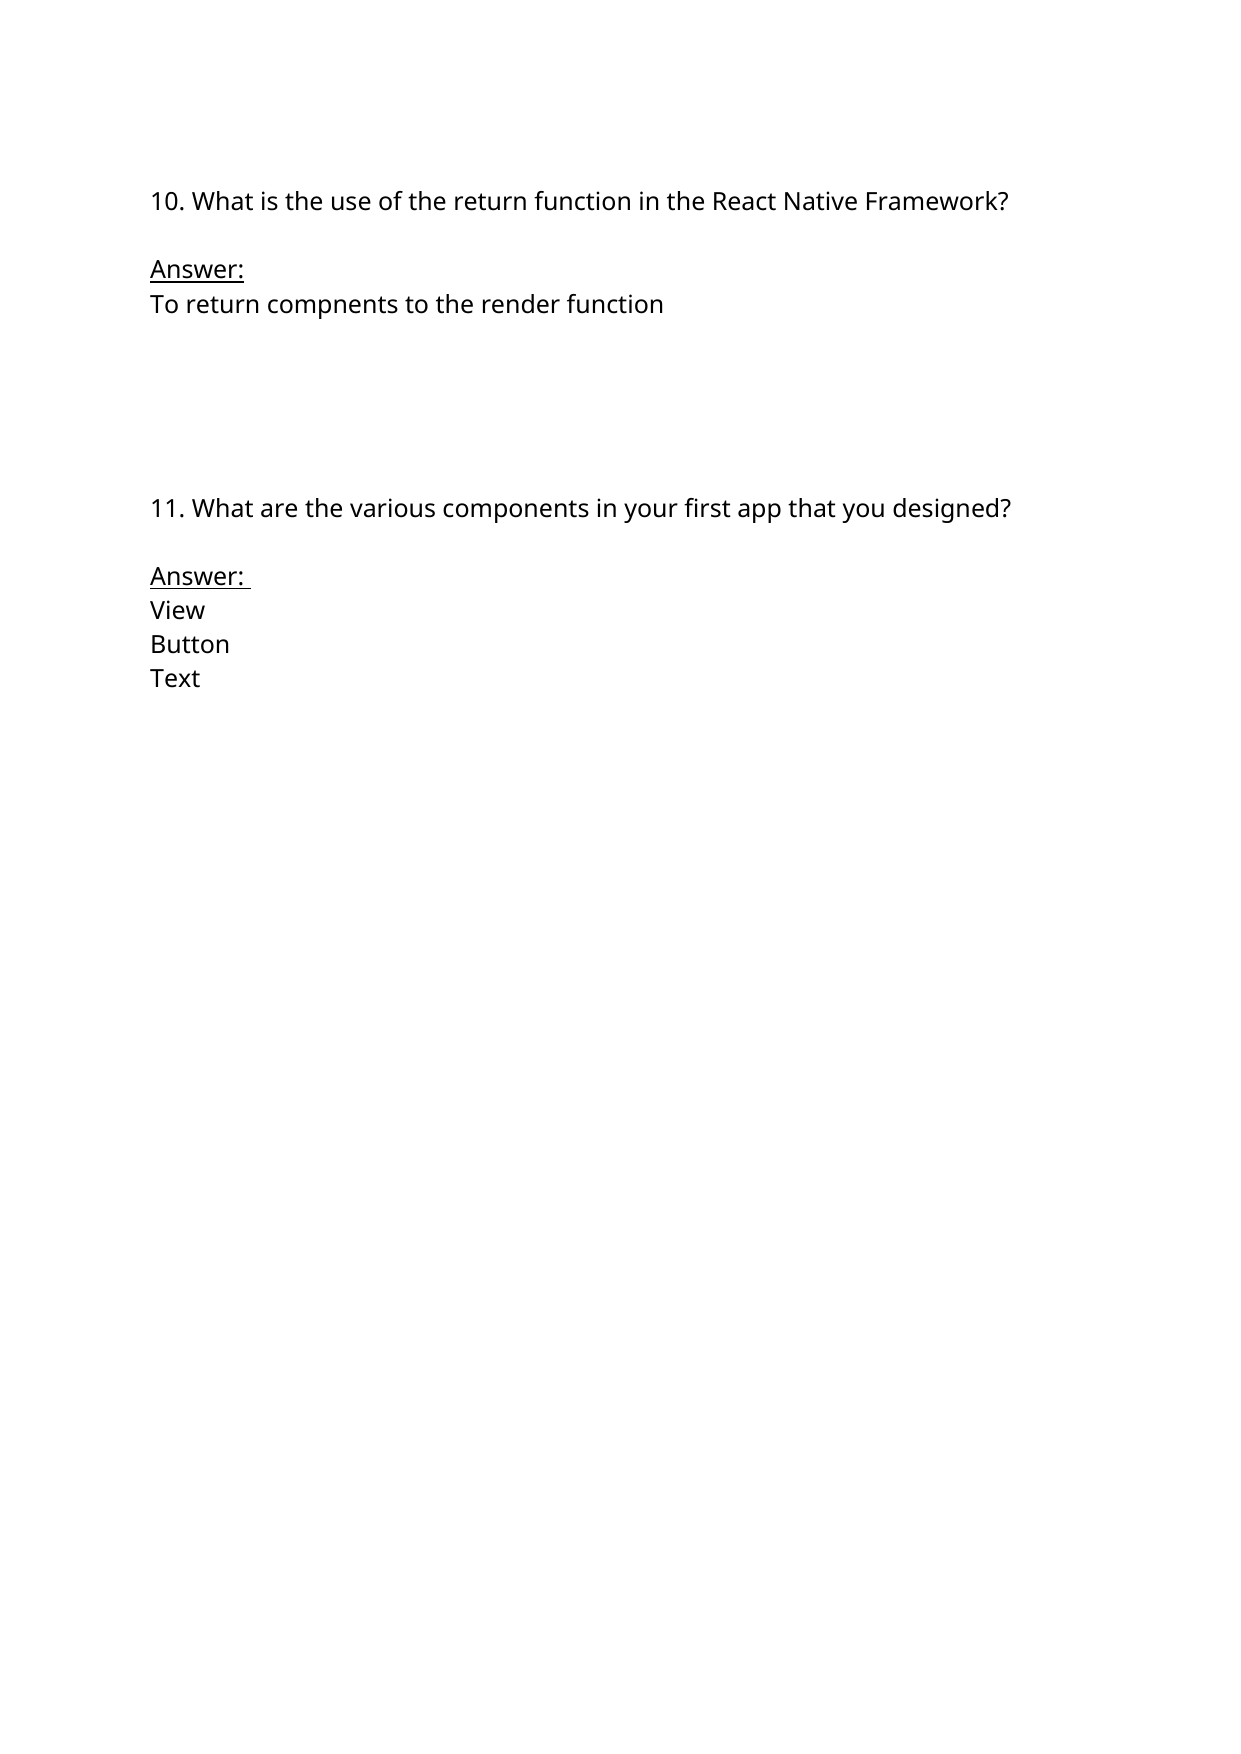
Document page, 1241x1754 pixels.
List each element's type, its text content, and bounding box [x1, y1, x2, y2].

text 10. What is the use of the return function in the React Native Framework? [150, 184, 1090, 218]
text Text [150, 661, 1090, 695]
text Button [150, 627, 1090, 661]
text Answer: [150, 252, 1090, 286]
text View [150, 593, 1090, 627]
text To return compnents to the render function [150, 286, 1090, 320]
text 11. What are the various components in your first app that you designed? [150, 491, 1090, 525]
text Answer: [150, 559, 1090, 593]
